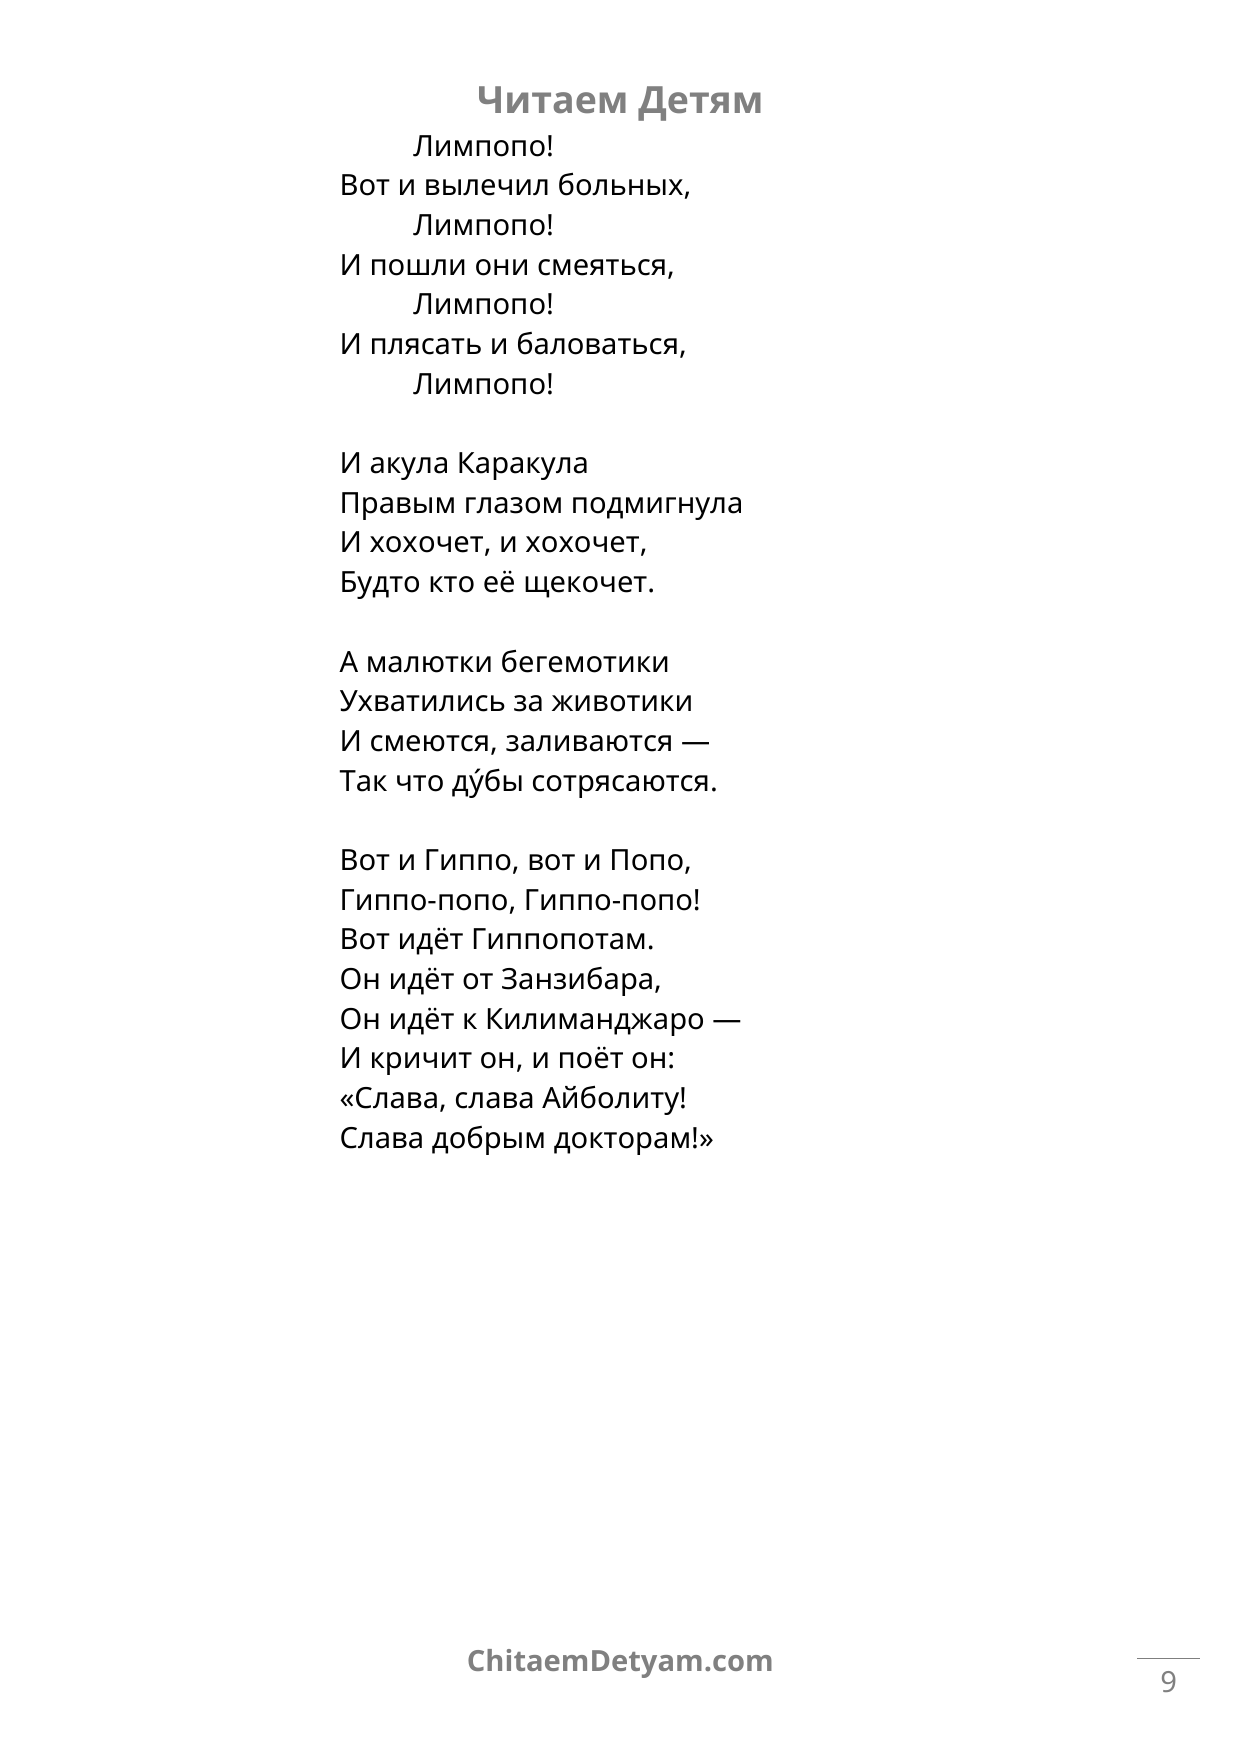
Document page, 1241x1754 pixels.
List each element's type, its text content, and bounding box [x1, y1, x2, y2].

text И пошли они смеяться, [339, 244, 1122, 284]
text «Слава, слава Айболиту! [339, 1077, 1122, 1117]
text Ухватились за животики [339, 681, 1122, 720]
text Так что ду́бы сотрясаются. [339, 760, 1122, 799]
text Вот идёт Гиппопотам. [339, 919, 1122, 958]
text Вот и вылечил больных, [339, 164, 1122, 204]
text Гиппо-попо, Гиппо-попо! [339, 879, 1122, 919]
text Правым глазом подмигнула [339, 482, 1122, 522]
text Будто кто её щекочет. [339, 561, 1122, 601]
text Лимпопо! [339, 125, 1122, 164]
text Лимпопо! [339, 284, 1122, 323]
text Вот и Гиппо, вот и Попо, [339, 839, 1122, 879]
text Он идёт к Килиманджаро — [339, 998, 1122, 1038]
text А малютки бегемотики [339, 641, 1122, 681]
text И хохочет, и хохочет, [339, 522, 1122, 561]
text И смеются, заливаются — [339, 720, 1122, 760]
text И акула Каракула [339, 442, 1122, 482]
text Лимпопо! [339, 363, 1122, 403]
text Он идёт от Занзибара, [339, 958, 1122, 998]
text И плясать и баловаться, [339, 323, 1122, 363]
text Лимпопо! [339, 204, 1122, 244]
text Слава добрым докторам!» [339, 1117, 1122, 1157]
text И кричит он, и поёт он: [339, 1038, 1122, 1077]
